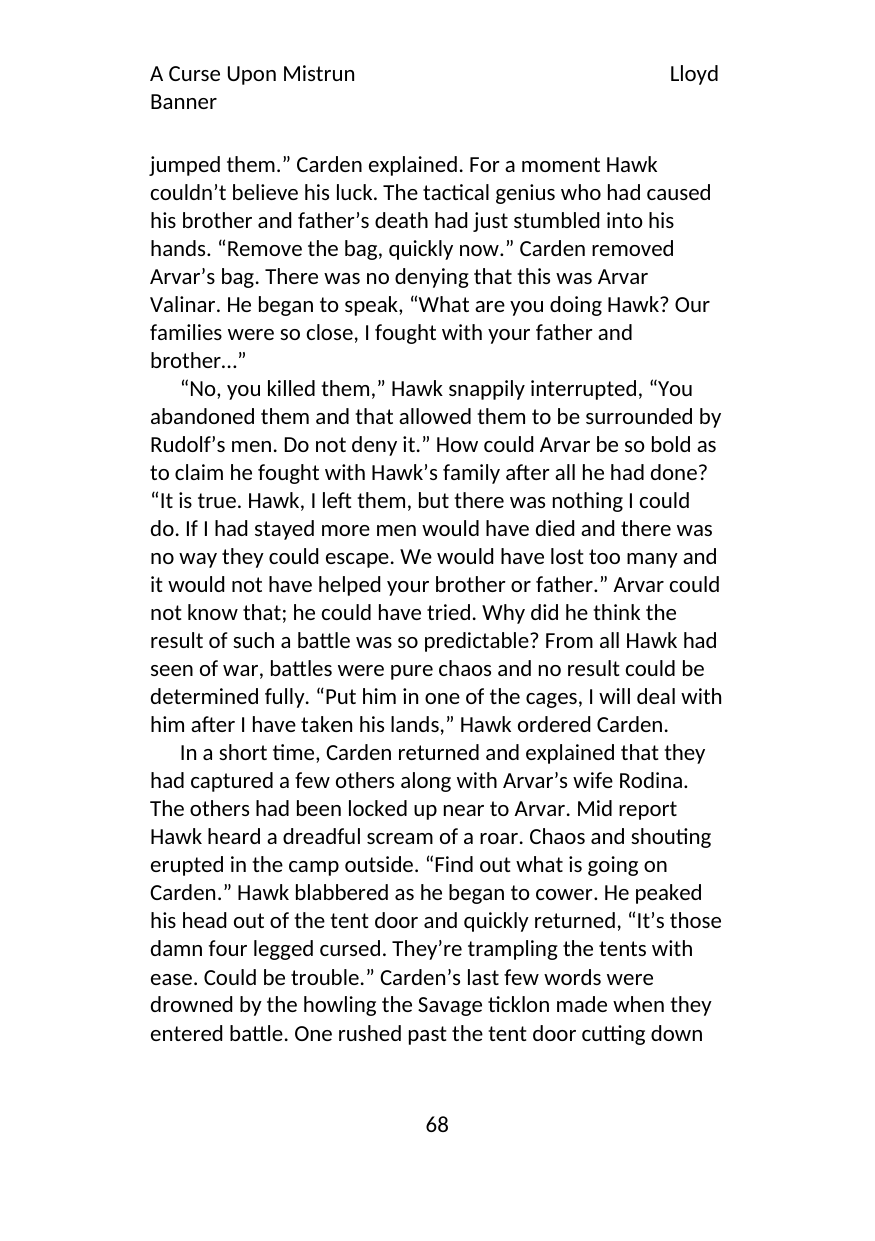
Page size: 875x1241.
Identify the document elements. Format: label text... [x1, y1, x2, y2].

text “No, you killed them,” Hawk snappily interrupted, “You abandoned them and that allowed them to be surrounded by Rudolf’s men. Do not deny it.” How could Arvar be so bold as to claim he fought with Hawk’s family after all he had done? “It is true. Hawk, I left them, but there was nothing I could do. If I had stayed more men would have died and there was no way they could escape. We would have lost too many and it would not have helped your brother or father.” Arvar could not know that; he could have tried. Why did he think the result of such a battle was so predictable? From all Hawk had seen of war, battles were pure chaos and no result could be determined fully. “Put him in one of the cages, I will deal with him after I have taken his lands,” Hawk ordered Carden. [150, 374, 724, 738]
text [150, 738, 724, 1047]
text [150, 150, 724, 374]
